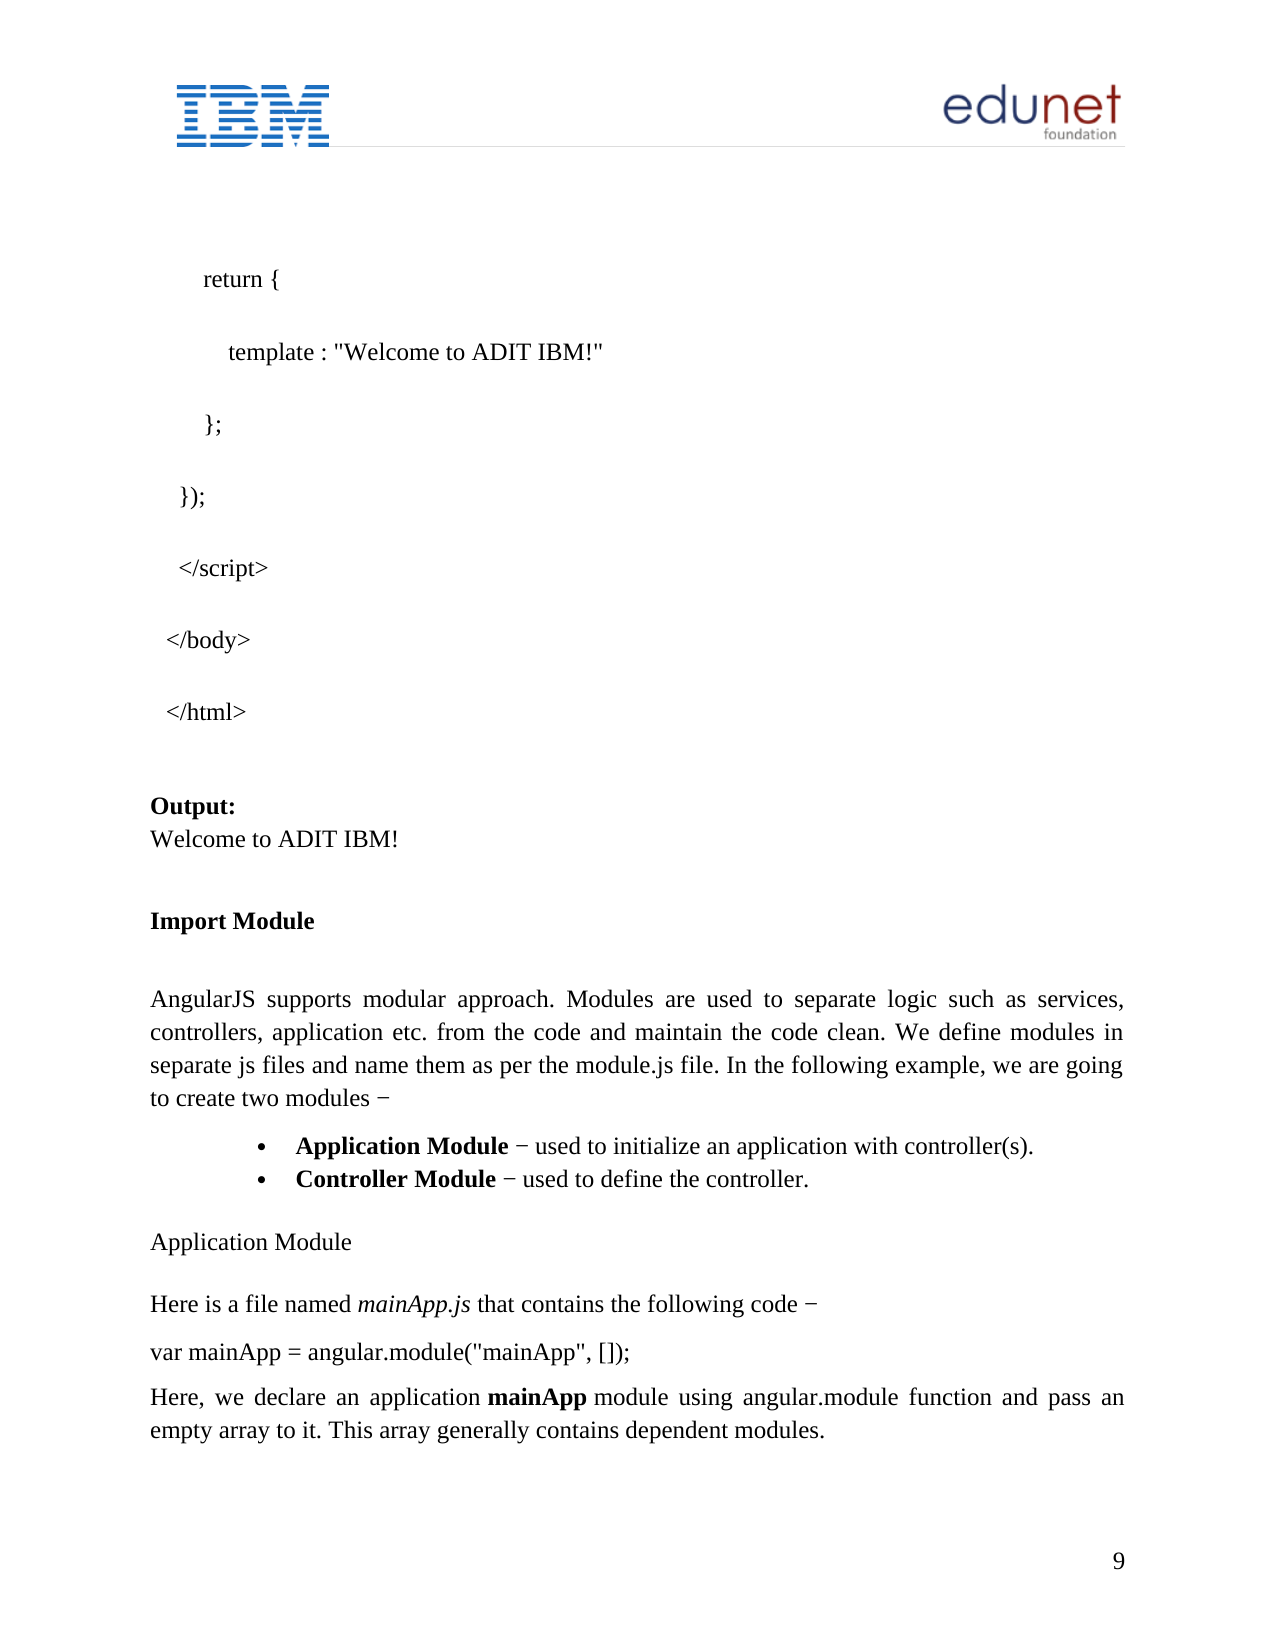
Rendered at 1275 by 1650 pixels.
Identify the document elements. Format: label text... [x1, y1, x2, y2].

picture [176, 85, 329, 147]
list Application Module − used to initialize an application with controller(s). [258, 1131, 1125, 1160]
text Application Module [150, 1227, 1125, 1255]
text Import Module [150, 906, 1125, 934]
text Here, we declare an application mainApp module using angular.module function and pass an empty array to it. This array generally contains dependent modules. [150, 1382, 1125, 1444]
text AngularJS supports modular approach. Modules are used to separate logic such as services, controllers, application etc. from the code and maintain the code clean. We define modules in separate js files and name them as per the module.js file. In the following example, we are going to create two modules − [150, 984, 1125, 1112]
text Here is a file named mainApp.js that contains the following code − [150, 1289, 1125, 1317]
text Welcome to ADIT IBM! [150, 824, 1125, 853]
list Controller Module − used to define the controller. [258, 1164, 1125, 1193]
text var mainApp = angular.module("mainApp", []); [150, 1337, 1125, 1366]
picture [941, 75, 1125, 147]
text Output: [150, 791, 1125, 820]
